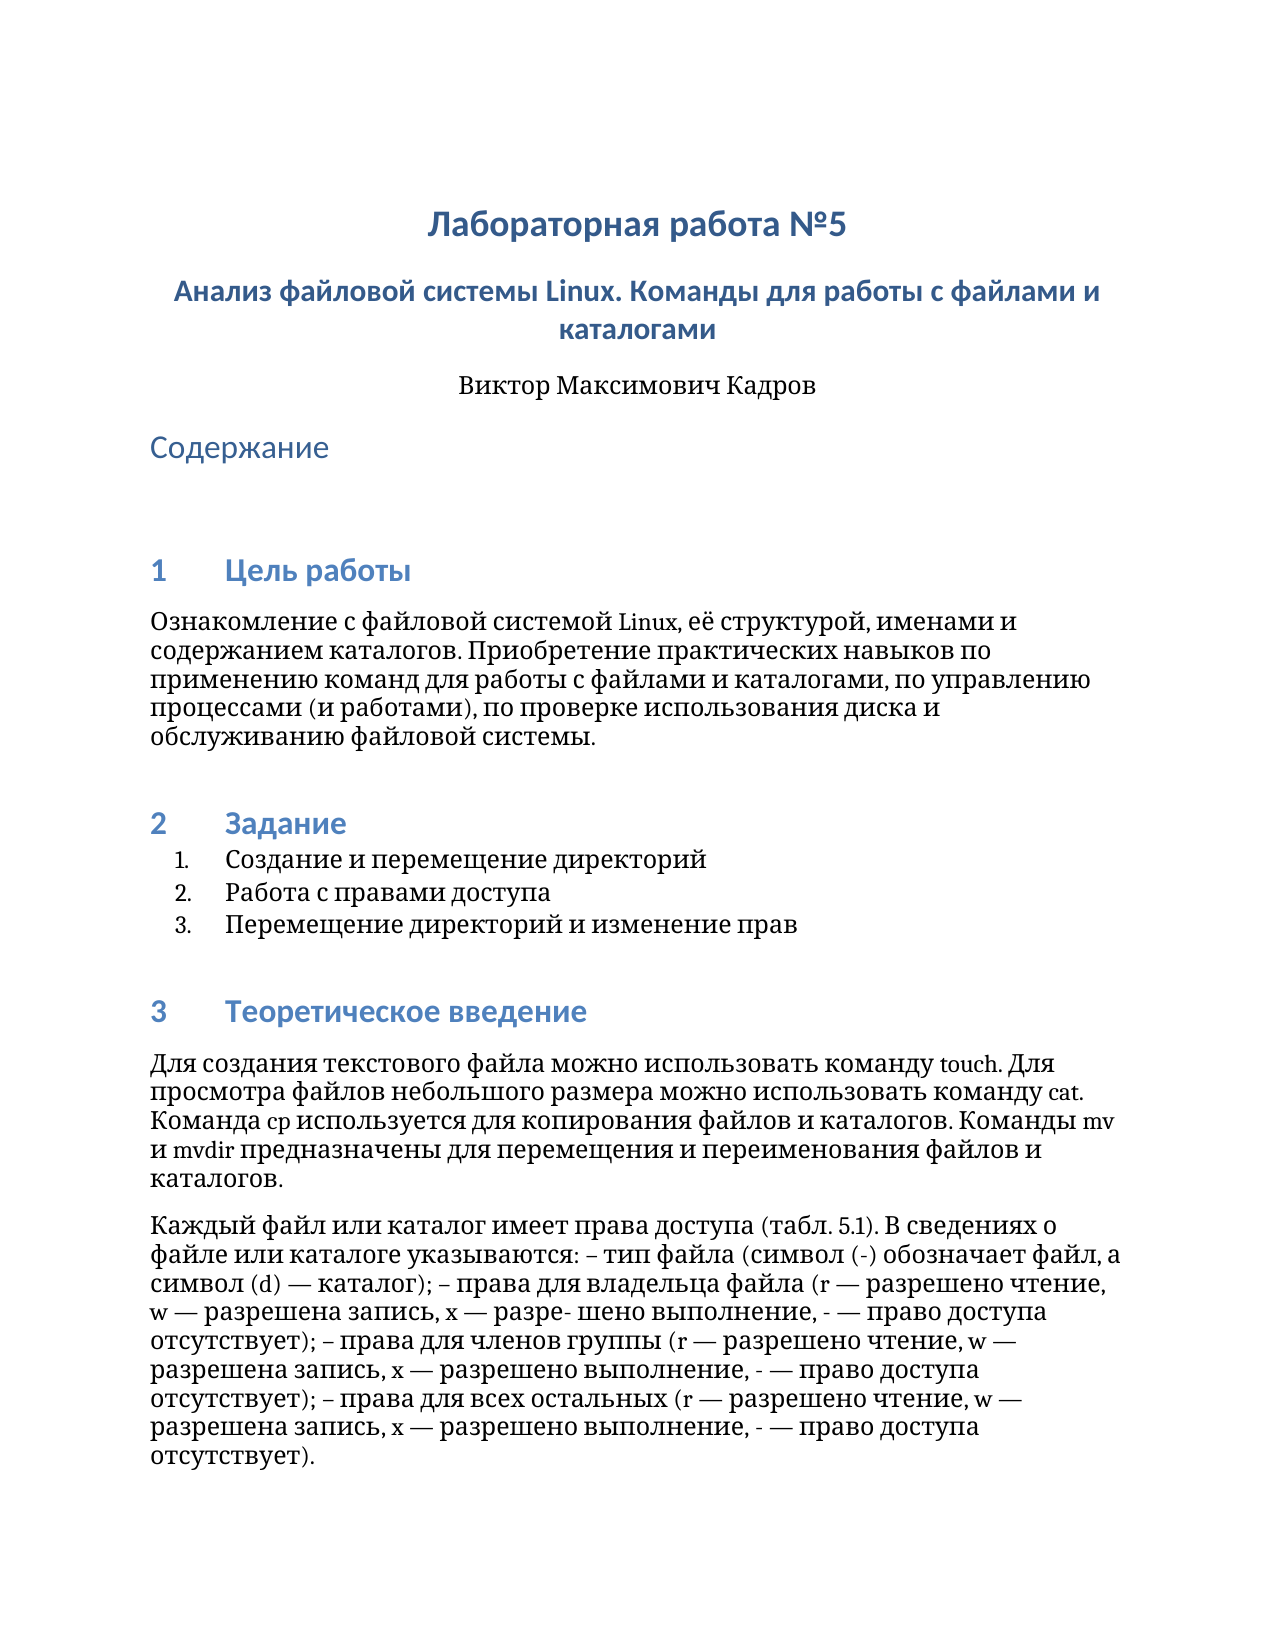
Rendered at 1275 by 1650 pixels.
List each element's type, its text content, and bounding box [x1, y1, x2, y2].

text Ознакомление с файловой системой Linux, её структурой, именами и содержанием каталогов. Приобретение практических навыков по применению команд для работы с файлами и каталогами, по управлению процессами (и работами), по проверке использования диска и обслуживанию файловой системы. [150, 608, 1125, 752]
subtitle 3 Теоретическое введение [150, 990, 1125, 1031]
list Создание и перемещение директорий [175, 846, 1125, 875]
subtitle 1 Цель работы [150, 548, 1125, 589]
text Виктор Максимович Кадров [150, 372, 1125, 401]
title Лабораторная работа №5 [150, 200, 1125, 246]
text Каждый файл или каталог имеет права доступа (табл. 5.1). В сведениях о файле или каталоге указываются: – тип файла (символ (-) обозначает файл, а символ (d) — каталог); – права для владельца файла (r — разрешено чтение, w — разрешена запись, x — разре- шено выполнение, - — право доступа отсутствует); – права для членов группы (r — разрешено чтение, w — разрешена запись, x — разрешено выполнение, - — право доступа отсутствует); – права для всех остальных (r — разрешено чтение, w — разрешена запись, x — разрешено выполнение, - — право доступа отсутствует). [150, 1212, 1125, 1471]
subtitle Анализ файловой системы Linux. Команды для работы с файлами и каталогами [150, 271, 1125, 347]
list Работа с правами доступа [175, 879, 1125, 907]
text Для создания текстового файла можно использовать команду touch. Для просмотра файлов небольшого размера можно использовать команду cat. Команда cp используется для копирования файлов и каталогов. Команды mv и mvdir предназначены для перемещения и переименования файлов и каталогов. [150, 1049, 1125, 1193]
subtitle 2 Задание [150, 802, 1125, 842]
list Перемещение директорий и изменение прав [175, 911, 1125, 940]
